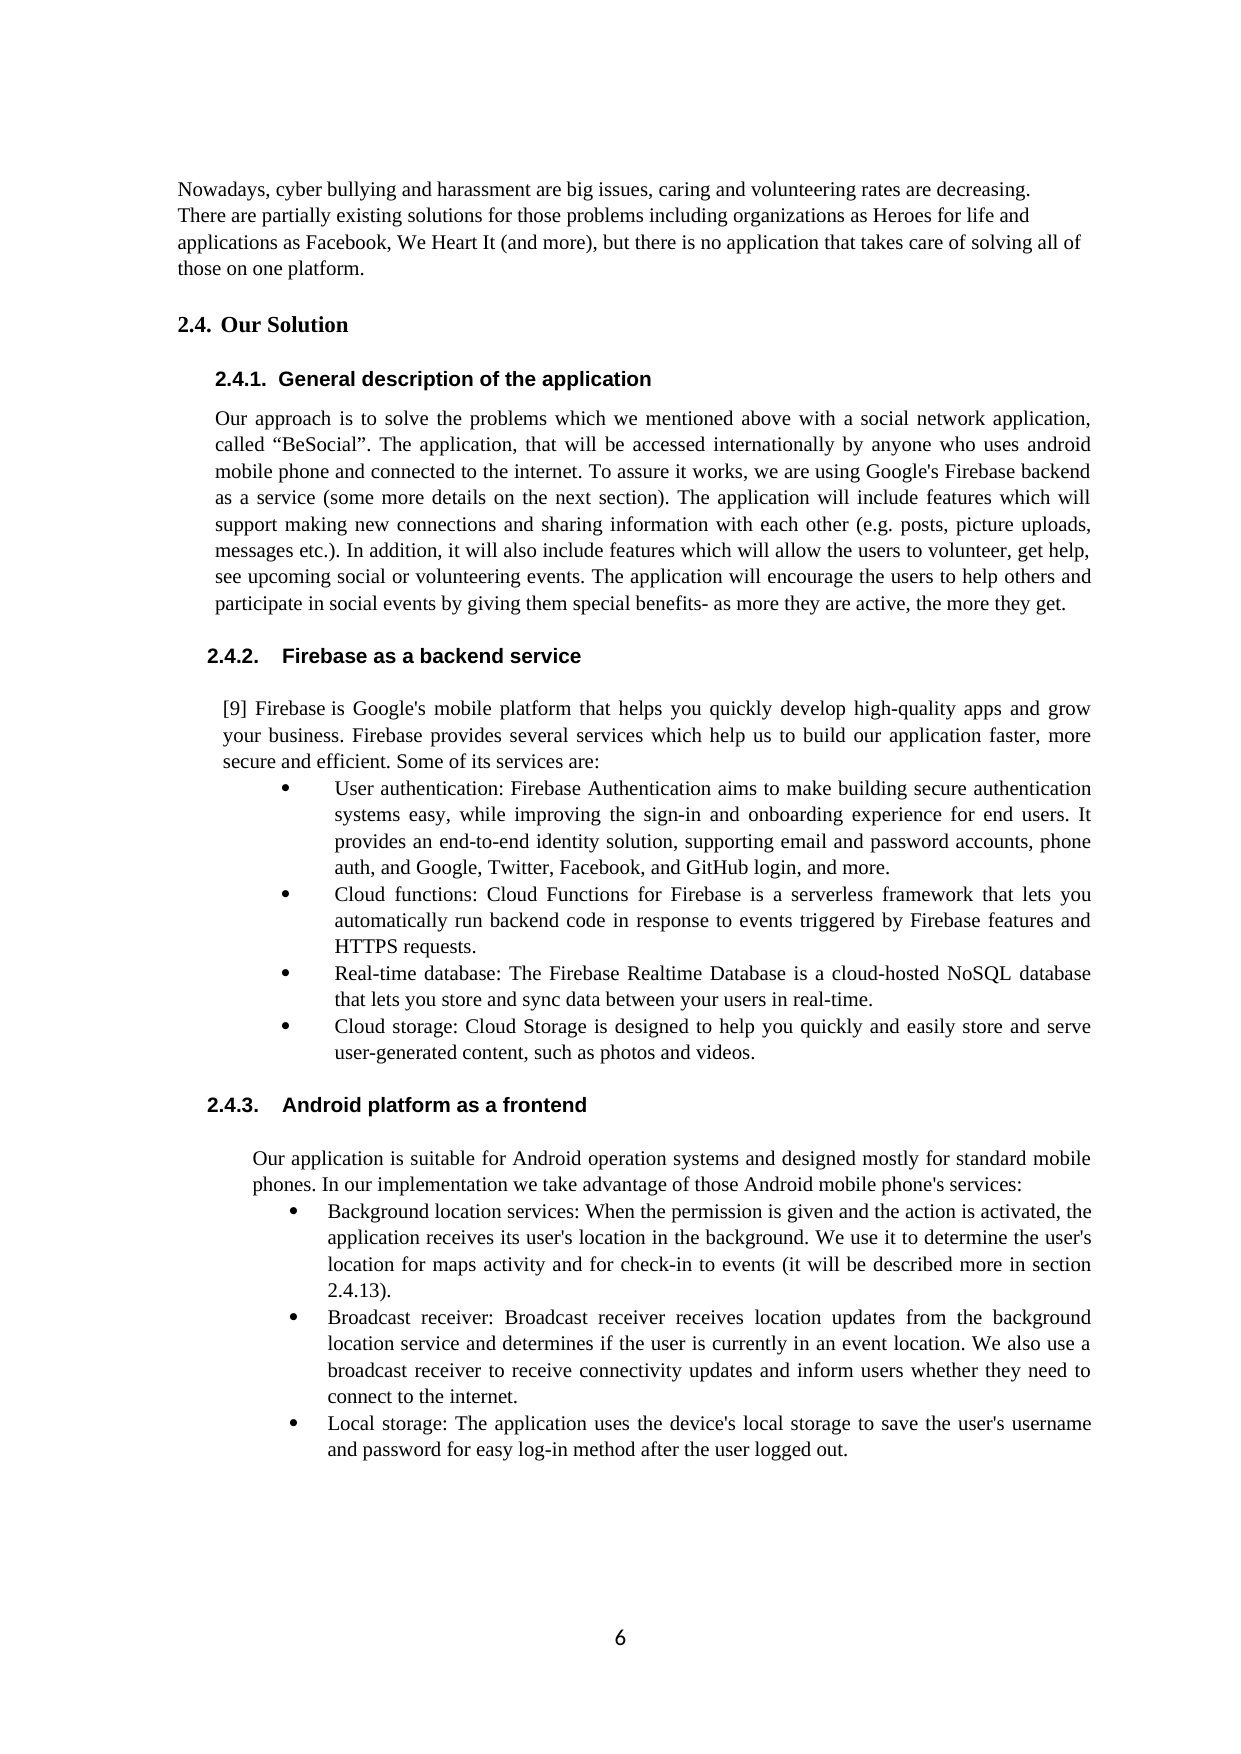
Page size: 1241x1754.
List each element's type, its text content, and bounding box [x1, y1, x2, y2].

list Firebase as a backend service [207, 644, 1092, 668]
list Cloud storage: Cloud Storage is designed to help you quickly and easily store and serve user-generated content, such as photos and videos. [282, 1014, 1092, 1064]
list There are partially existing solutions for those problems including organizations as Heroes for life and applications as Facebook, We Heart It (and more), but there is no application that takes care of solving all of those on one platform. [177, 203, 1092, 280]
list Our approach is to solve the problems which we mentioned above with a social network application, called “BeSocial”. The application, that will be accessed internationally by anyone who uses android mobile phone and connected to the internet. To assure it works, we are using Google's Firebase backend as a service (some more details on the next section). The application will include features which will support making new connections and sharing information with each other (e.g. posts, picture uploads, messages etc.). In addition, it will also include features which will allow the users to volunteer, get help, see upcoming social or volunteering events. The application will encourage the users to help others and participate in social events by giving them special benefits- as more they are active, the more they get. [215, 406, 1092, 615]
list Android platform as a frontend [207, 1093, 1092, 1117]
text 2.4.1. General description of the application [215, 367, 1092, 391]
list User authentication: Firebase Authentication aims to make building secure authentication systems easy, while improving the sign-in and onboarding experience for end users. It provides an end-to-end identity solution, supporting email and password accounts, phone auth, and Google, Twitter, Facebook, and GitHub login, and more. [282, 776, 1092, 879]
list Nowadays, cyber bullying and harassment are big issues, caring and volunteering rates are decreasing. [177, 177, 1092, 201]
list Our Solution [177, 311, 1092, 338]
list Local storage: The application uses the device's local storage to save the user's username and password for easy log-in method after the user logged out. [290, 1410, 1092, 1461]
list Background location services: When the permission is given and the action is activated, the application receives its user's location in the background. We use it to determine the user's location for maps activity and for check-in to events (it will be described more in section 2.4.13). [290, 1199, 1092, 1302]
list Broadcast receiver: Broadcast receiver receives location updates from the background location service and determines if the user is currently in an event location. We also use a broadcast receiver to receive connectivity updates and inform users whether they need to connect to the internet. [290, 1304, 1092, 1408]
list [9] Firebase is Google's mobile platform that helps you quickly develop high-quality apps and grow your business. Firebase provides several services which help us to build our application faster, more secure and efficient. Some of its services are: [223, 696, 1092, 773]
list Cloud functions: Cloud Functions for Firebase is a serverless framework that lets you automatically run backend code in response to events triggered by Firebase features and HTTPS requests. [282, 882, 1092, 958]
list Real-time database: The Firebase Realtime Database is a cloud-hosted NoSQL database that lets you store and sync data between your users in real-time. [282, 961, 1092, 1011]
list Our application is suitable for Android operation systems and designed mostly for standard mobile phones. In our implementation we take advantage of those Android mobile phone's services: [252, 1146, 1092, 1196]
